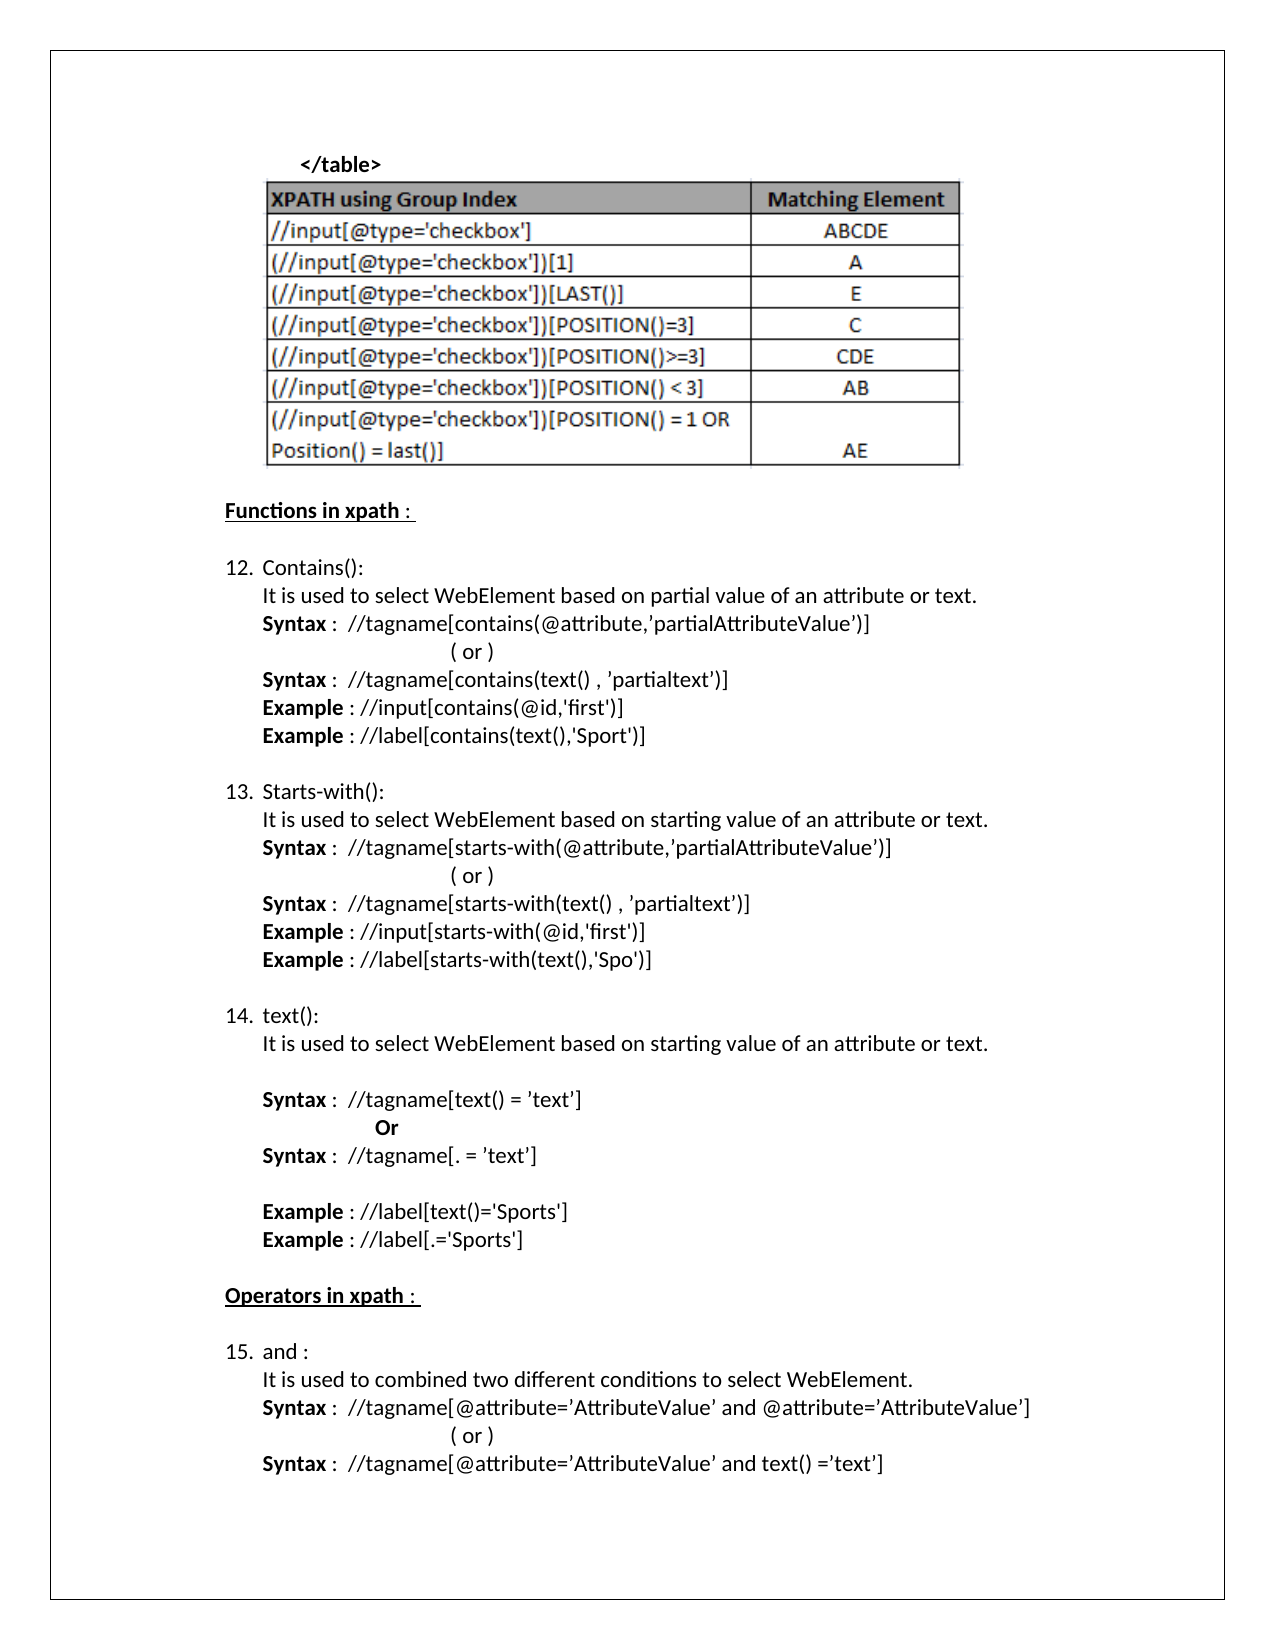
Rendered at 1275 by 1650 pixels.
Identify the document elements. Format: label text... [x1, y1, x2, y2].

list Starts-with(): [225, 777, 1125, 805]
text Example : //input[starts-with(@id,'first')] [262, 917, 1125, 945]
text It is used to select WebElement based on starting value of an attribute or text. [262, 1029, 1125, 1085]
list text(): [225, 1001, 1125, 1029]
text Example : //label[starts-with(text(),'Spo')] [262, 945, 1125, 973]
text Syntax : //tagname[starts-with(@attribute,’partialAttributeValue’)] [262, 833, 1125, 861]
list Contains(): [225, 553, 1125, 581]
text Syntax : //tagname[starts-with(text() , ’partialtext’)] [262, 889, 1125, 917]
picture [262, 178, 964, 469]
text ( or ) [262, 637, 1125, 665]
text Syntax : //tagname[. = ’text’] [262, 1141, 1125, 1169]
text It is used to select WebElement based on partial value of an attribute or text. [262, 581, 1125, 609]
text Syntax : //tagname[contains(@attribute,’partialAttributeValue’)] [262, 609, 1125, 637]
list and : [225, 1337, 1125, 1365]
text Syntax : //tagname[text() = ’text’] [262, 1085, 1125, 1113]
text Functions in xpath : [150, 497, 1125, 525]
text Example : //input[contains(@id,'first')] [262, 693, 1125, 721]
text Example : //label[contains(text(),'Sport')] [262, 721, 1125, 749]
text Syntax : //tagname[@attribute=’AttributeValue’ and @attribute=’AttributeValue’] [262, 1393, 1125, 1421]
text Example : //label[.='Sports'] [262, 1225, 1125, 1253]
text Example : //label[text()='Sports'] [262, 1197, 1125, 1225]
text ( or ) [262, 1421, 1125, 1449]
text Syntax : //tagname[@attribute=’AttributeValue’ and text() =’text’] [262, 1449, 1125, 1477]
text Operators in xpath : [150, 1281, 1125, 1309]
text It is used to select WebElement based on starting value of an attribute or text. [262, 805, 1125, 833]
text It is used to combined two different conditions to select WebElement. [262, 1365, 1125, 1393]
text Syntax : //tagname[contains(text() , ’partialtext’)] [262, 665, 1125, 693]
text </table> [300, 150, 1125, 178]
text ( or ) [262, 861, 1125, 889]
text Or [262, 1113, 1125, 1141]
